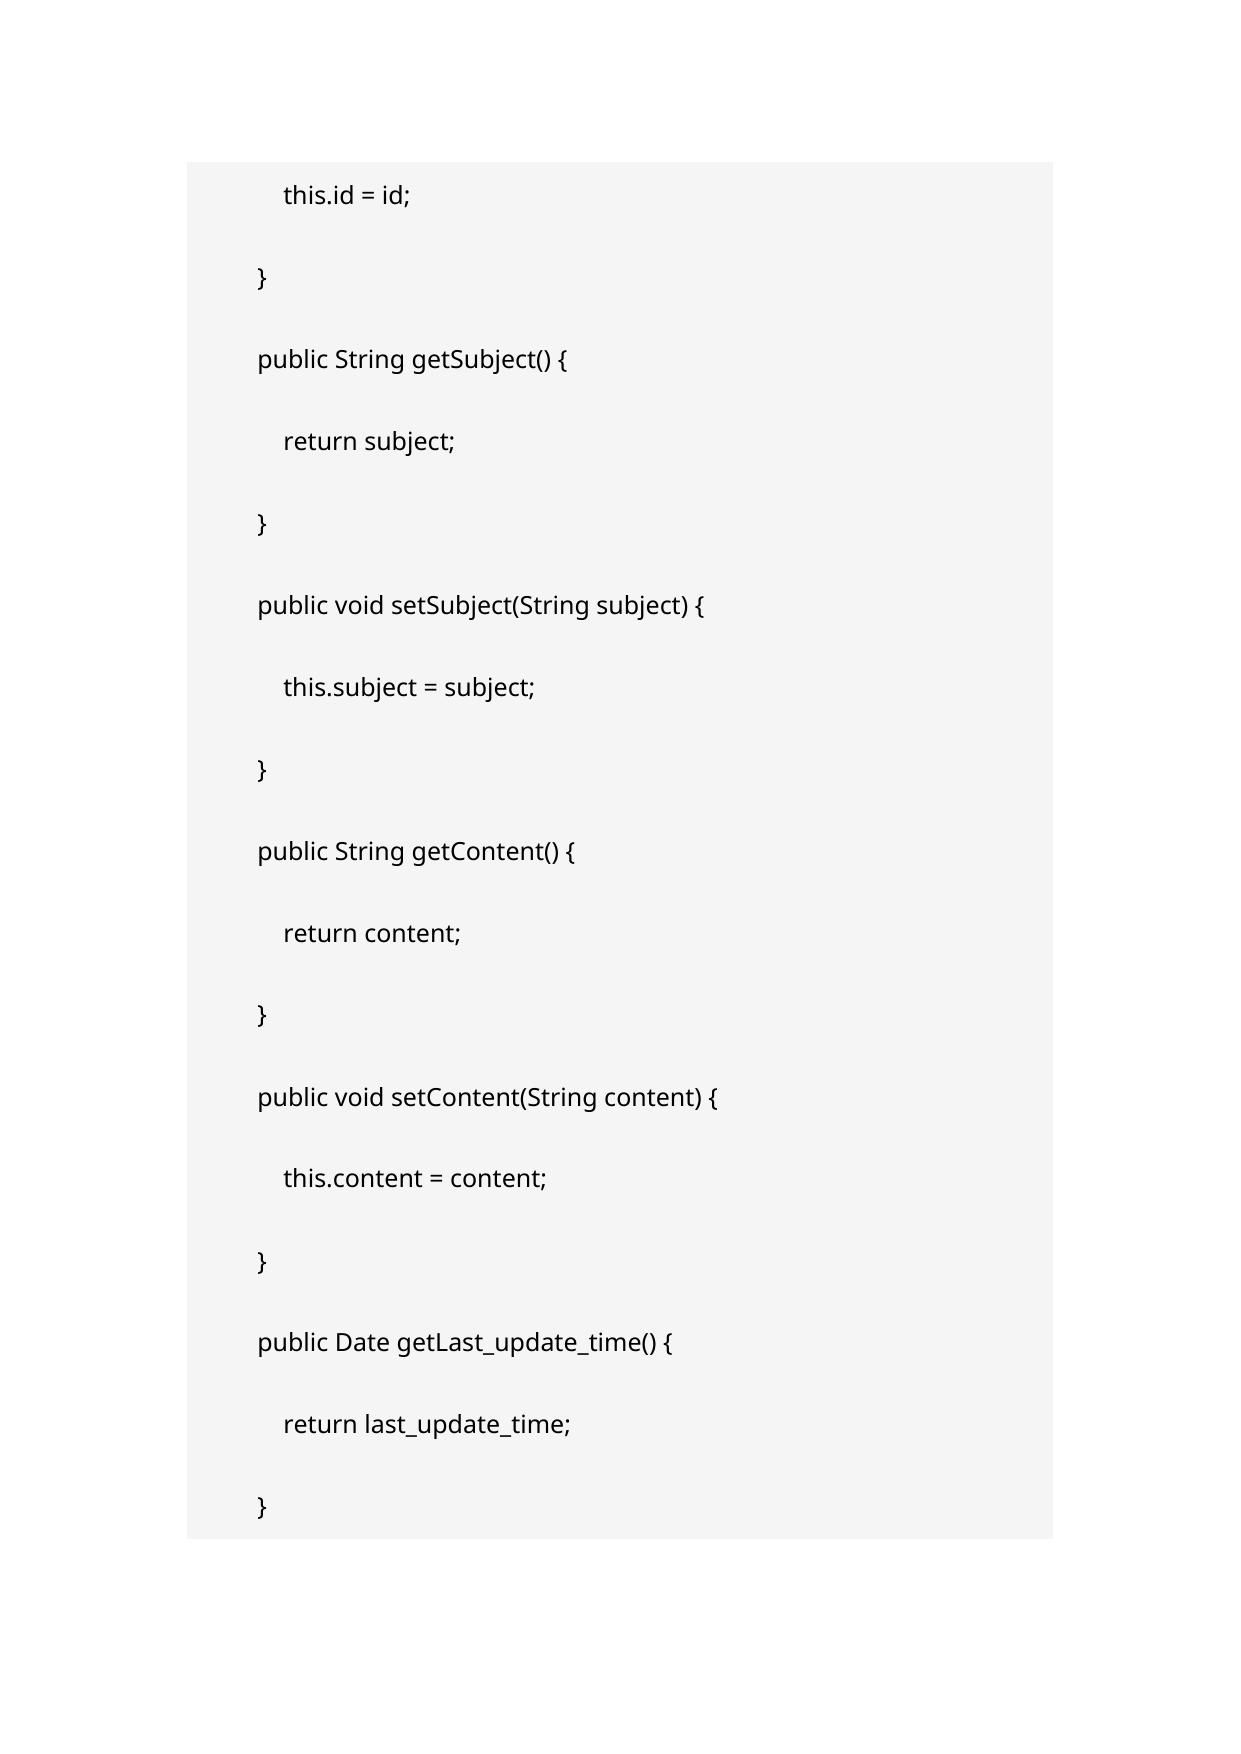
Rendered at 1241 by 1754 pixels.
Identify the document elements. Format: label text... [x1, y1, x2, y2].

text this.subject = subject; [187, 654, 1053, 719]
text this.id = id; [187, 162, 1053, 227]
text public void setSubject(String subject) { [187, 572, 1053, 637]
text } [187, 982, 1053, 1047]
text } [187, 490, 1053, 555]
text public Date getLast_update_time() { [187, 1310, 1053, 1375]
text public String getContent() { [187, 818, 1053, 883]
text } [187, 1474, 1053, 1539]
text public void setContent(String content) { [187, 1064, 1053, 1129]
text this.content = content; [187, 1146, 1053, 1211]
text public String getSubject() { [187, 326, 1053, 391]
text return subject; [187, 408, 1053, 473]
text } [187, 1228, 1053, 1293]
text return content; [187, 900, 1053, 965]
text } [187, 736, 1053, 801]
text } [187, 244, 1053, 309]
text return last_update_time; [187, 1392, 1053, 1457]
